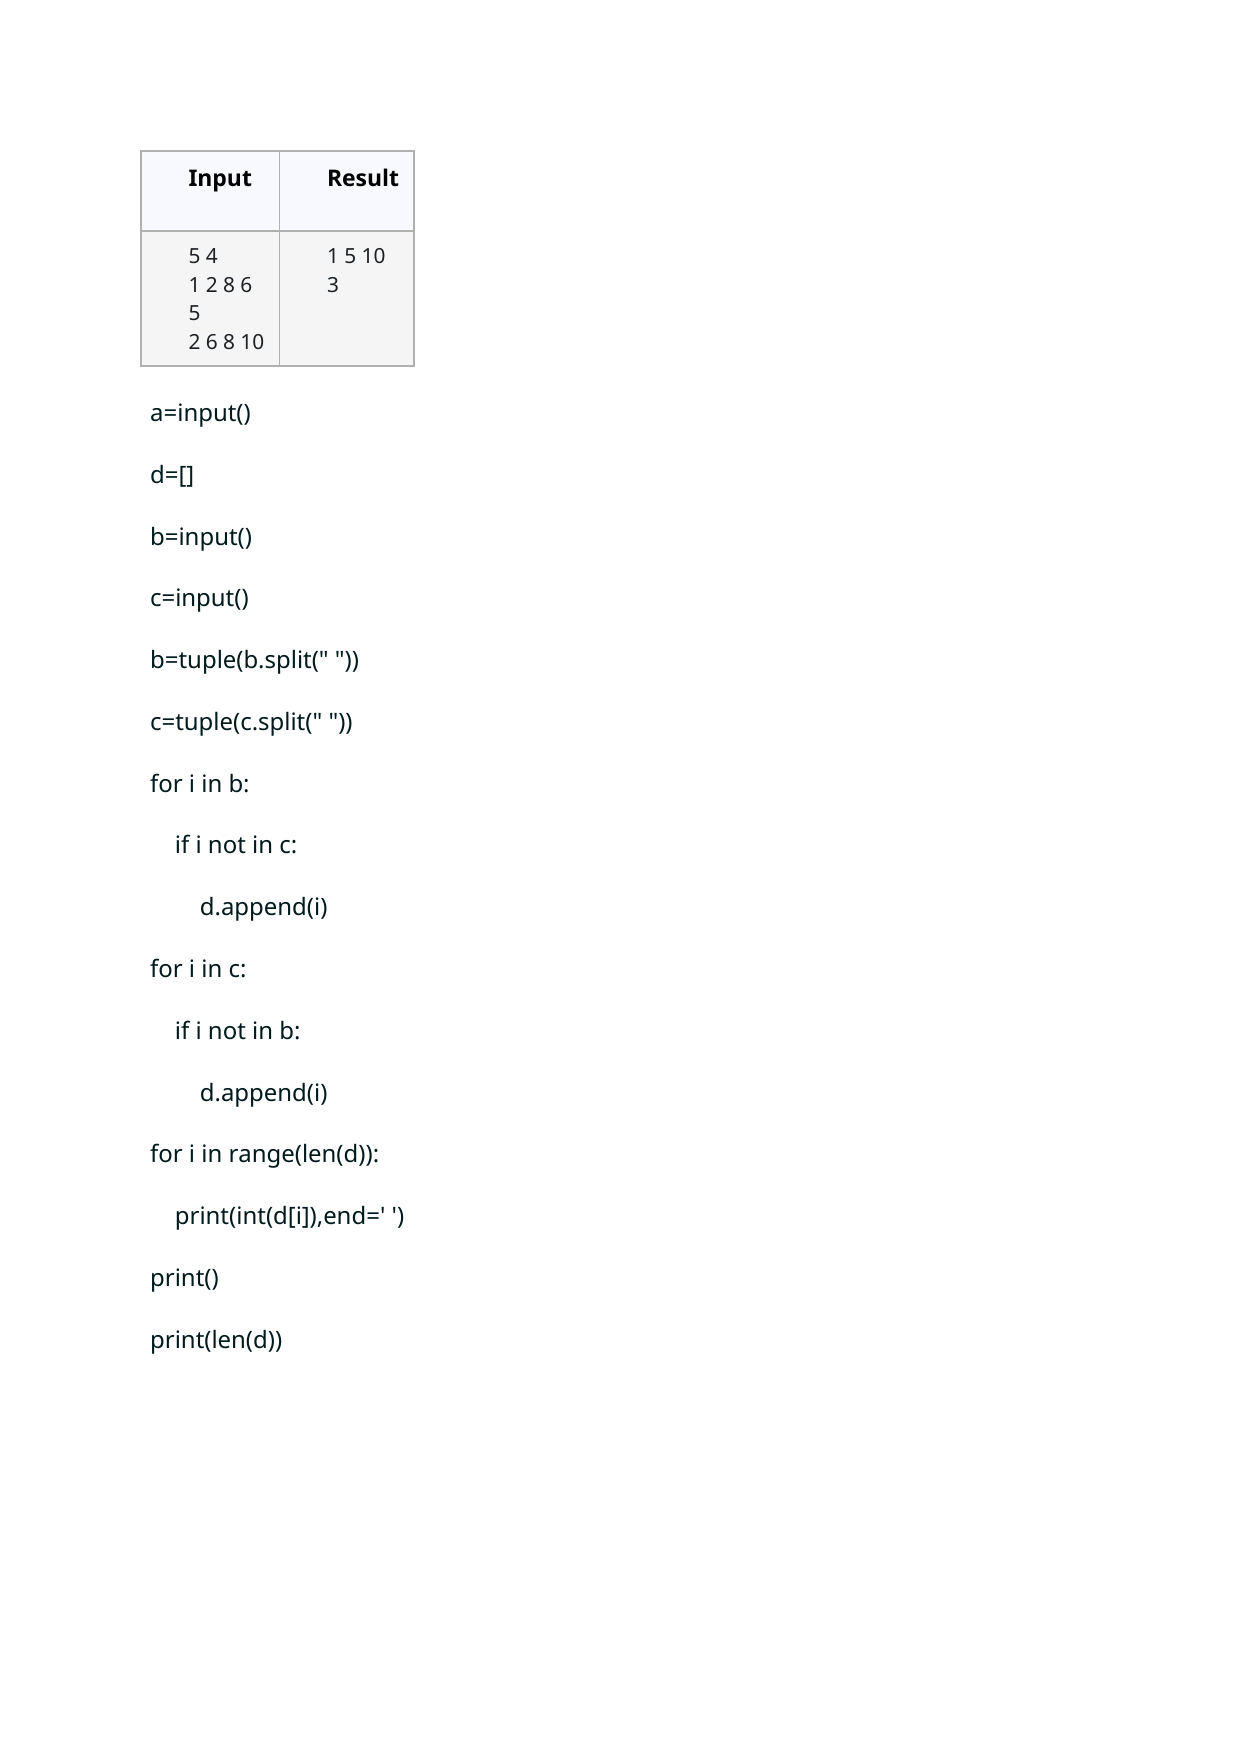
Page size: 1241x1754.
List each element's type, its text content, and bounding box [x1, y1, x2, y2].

text b=input() [150, 519, 1090, 552]
text print(int(d[i]),end=' ') [150, 1199, 1090, 1232]
text for i in range(len(d)): [150, 1137, 1090, 1170]
table_header Input [142, 152, 279, 230]
table_cell 1 5 10 3 [280, 232, 413, 365]
table_header Result [280, 152, 413, 230]
text print() [150, 1261, 1090, 1293]
text b=tuple(b.split(" ")) [150, 643, 1090, 676]
text d.append(i) [150, 1075, 1090, 1108]
text if i not in b: [150, 1014, 1090, 1046]
text for i in b: [150, 767, 1090, 799]
text c=tuple(c.split(" ")) [150, 705, 1090, 737]
text for i in c: [150, 952, 1090, 984]
text d=[] [150, 458, 1090, 490]
table_cell 5 4 1 2 8 6 5 2 6 8 10 [142, 232, 279, 365]
text d.append(i) [150, 890, 1090, 923]
text c=input() [150, 581, 1090, 614]
text print(len(d)) [150, 1322, 1090, 1355]
text a=input() [150, 396, 1090, 428]
text if i not in c: [150, 828, 1090, 861]
